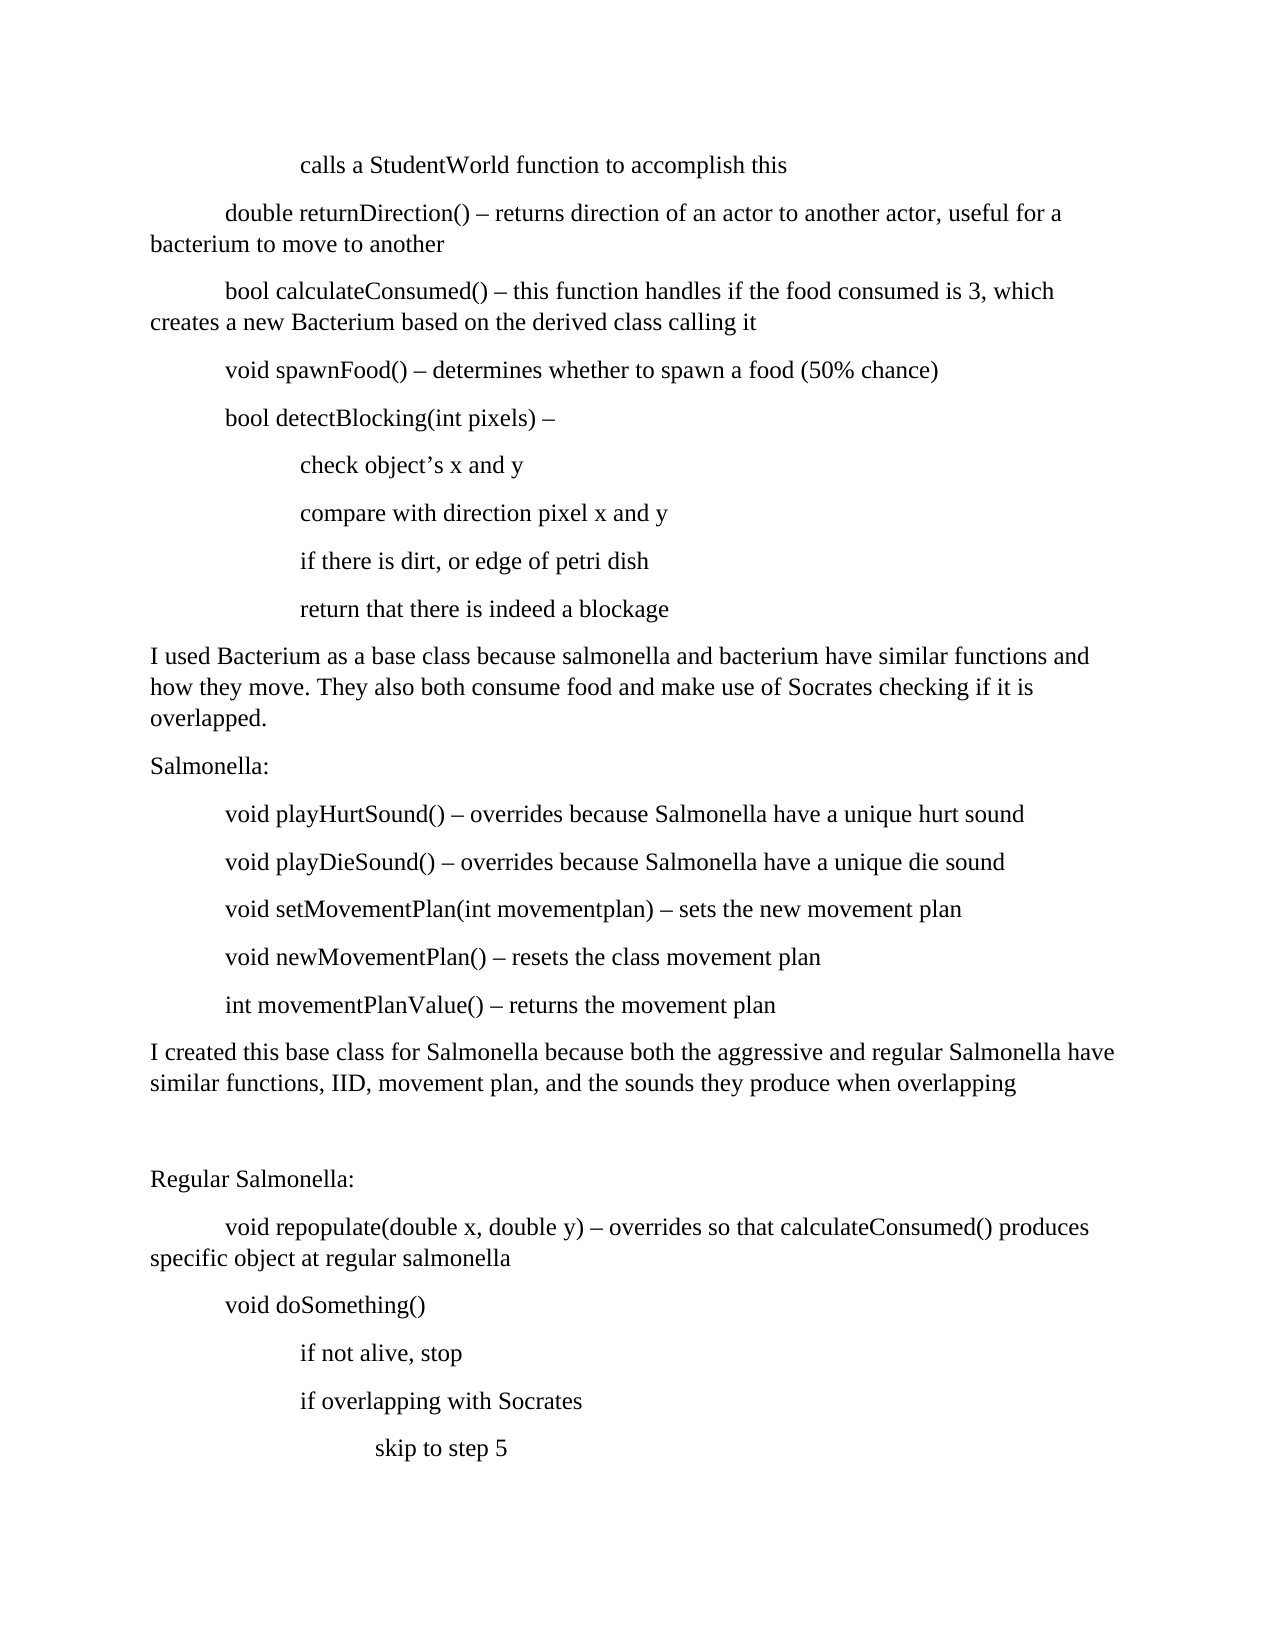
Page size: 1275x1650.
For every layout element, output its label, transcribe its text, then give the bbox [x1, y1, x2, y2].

text bool detectBlocking(int pixels) – [150, 403, 1125, 432]
text check object’s x and y [150, 451, 1125, 479]
text if not alive, stop [150, 1338, 1125, 1367]
text void playDieSound() – overrides because Salmonella have a unique die sound [150, 847, 1125, 875]
text void newMovementPlan() – resets the class movement plan [150, 942, 1125, 971]
text if overlapping with Socrates [150, 1386, 1125, 1414]
text int movementPlanValue() – returns the movement plan [150, 990, 1125, 1018]
text void playHurtSound() – overrides because Salmonella have a unique hurt sound [150, 799, 1125, 828]
text void repopulate(double x, double y) – overrides so that calculateConsumed() produces specific object at regular salmonella [150, 1212, 1125, 1271]
text compare with direction pixel x and y [150, 498, 1125, 527]
text void doSomething() [150, 1290, 1125, 1319]
text skip to step 5 [150, 1433, 1125, 1462]
text if there is dirt, or edge of petri dish [150, 546, 1125, 575]
text void spawnFood() – determines whether to spawn a food (50% chance) [150, 355, 1125, 384]
text bool calculateConsumed() – this function handles if the food consumed is 3, which creates a new Bacterium based on the derived class calling it [150, 276, 1125, 336]
text return that there is indeed a blockage [150, 594, 1125, 622]
text calls a StudentWorld function to accomplish this [150, 150, 1125, 179]
text Salmonella: [150, 751, 1125, 780]
text I created this base class for Salmonella because both the aggressive and regular Salmonella have similar functions, IID, movement plan, and the sounds they produce when overlapping [150, 1037, 1125, 1097]
text void setMovementPlan(int movementplan) – sets the new movement plan [150, 894, 1125, 923]
text Regular Salmonella: [150, 1164, 1125, 1193]
text double returnDirection() – returns direction of an actor to another actor, useful for a bacterium to move to another [150, 198, 1125, 257]
text I used Bacterium as a base class because salmonella and bacterium have similar functions and how they move. They also both consume food and make use of Socrates checking if it is overlapped. [150, 641, 1125, 732]
